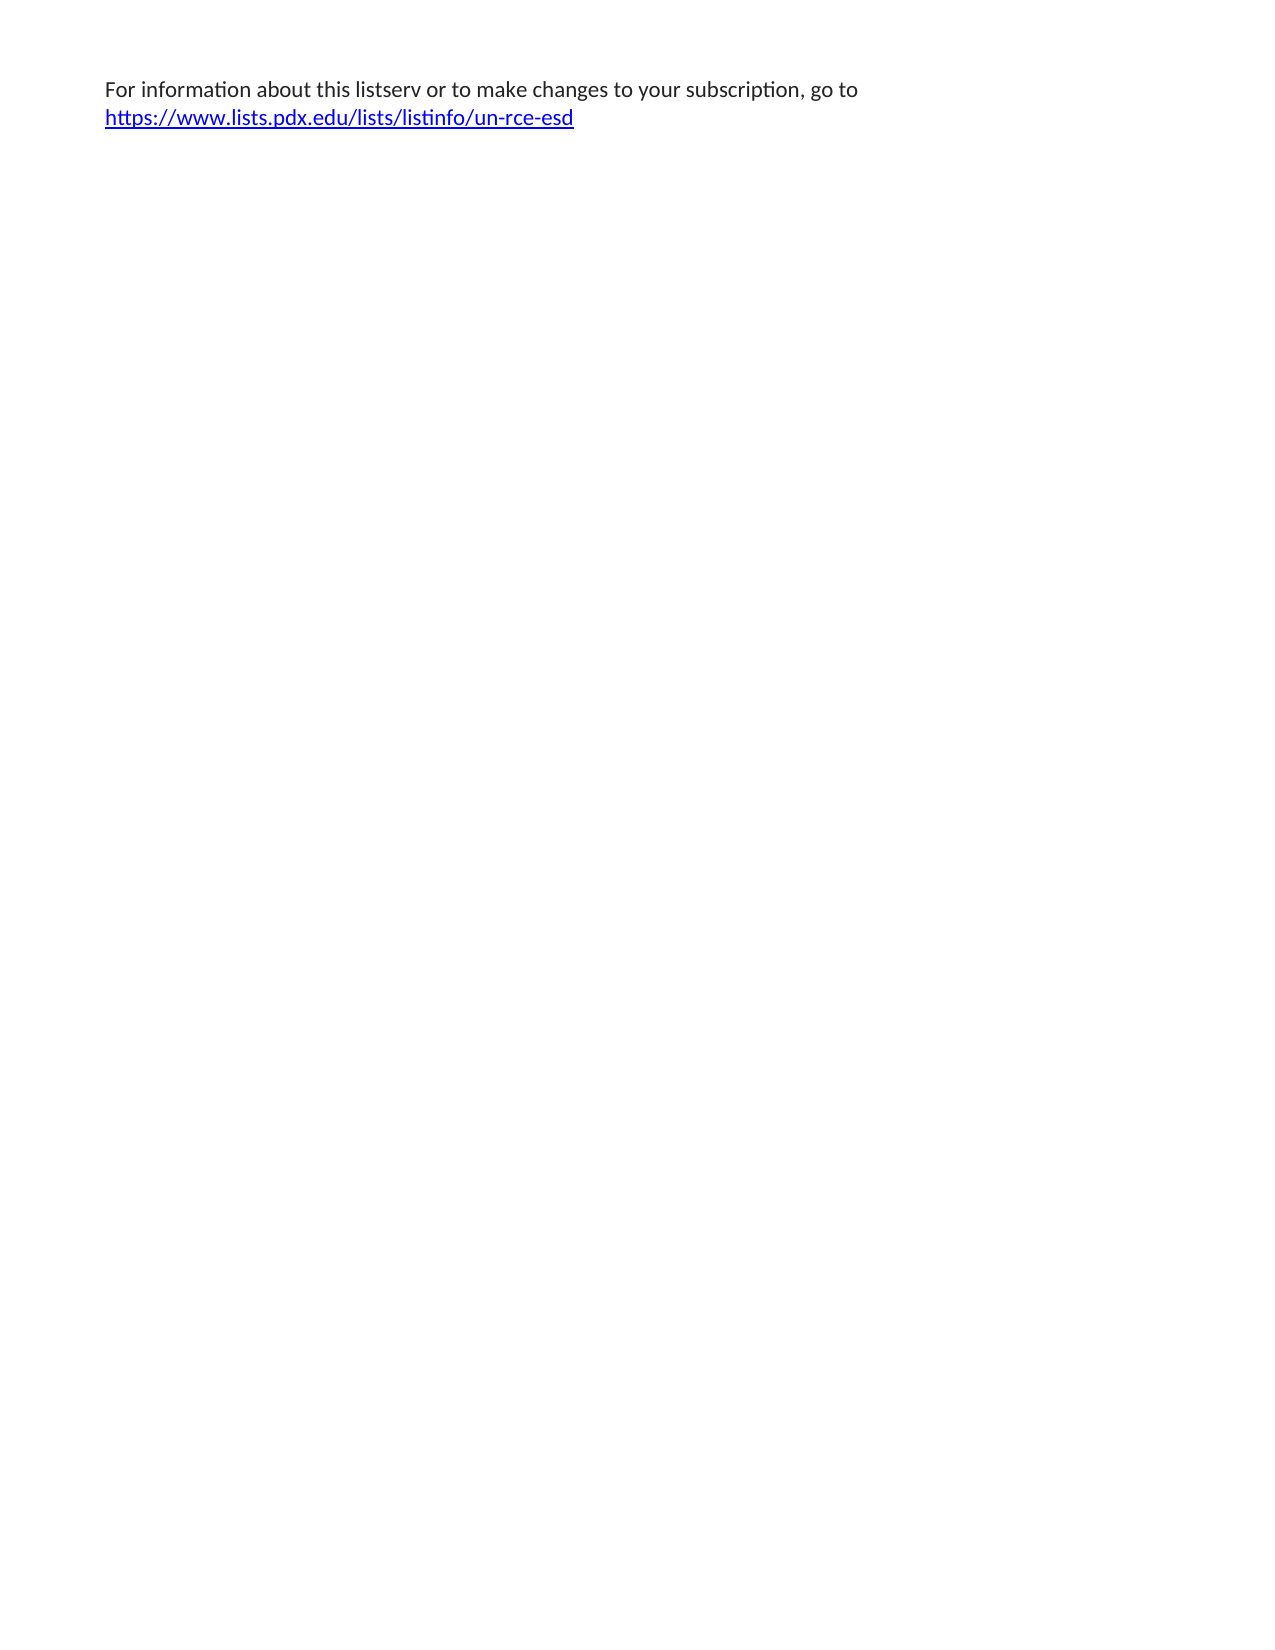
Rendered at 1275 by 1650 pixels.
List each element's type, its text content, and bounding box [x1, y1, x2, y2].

text For information about this listserv or to make changes to your subscription, go to https://www.lists.pdx.edu/lists/listinfo/un-rce-esd [105, 75, 1200, 131]
